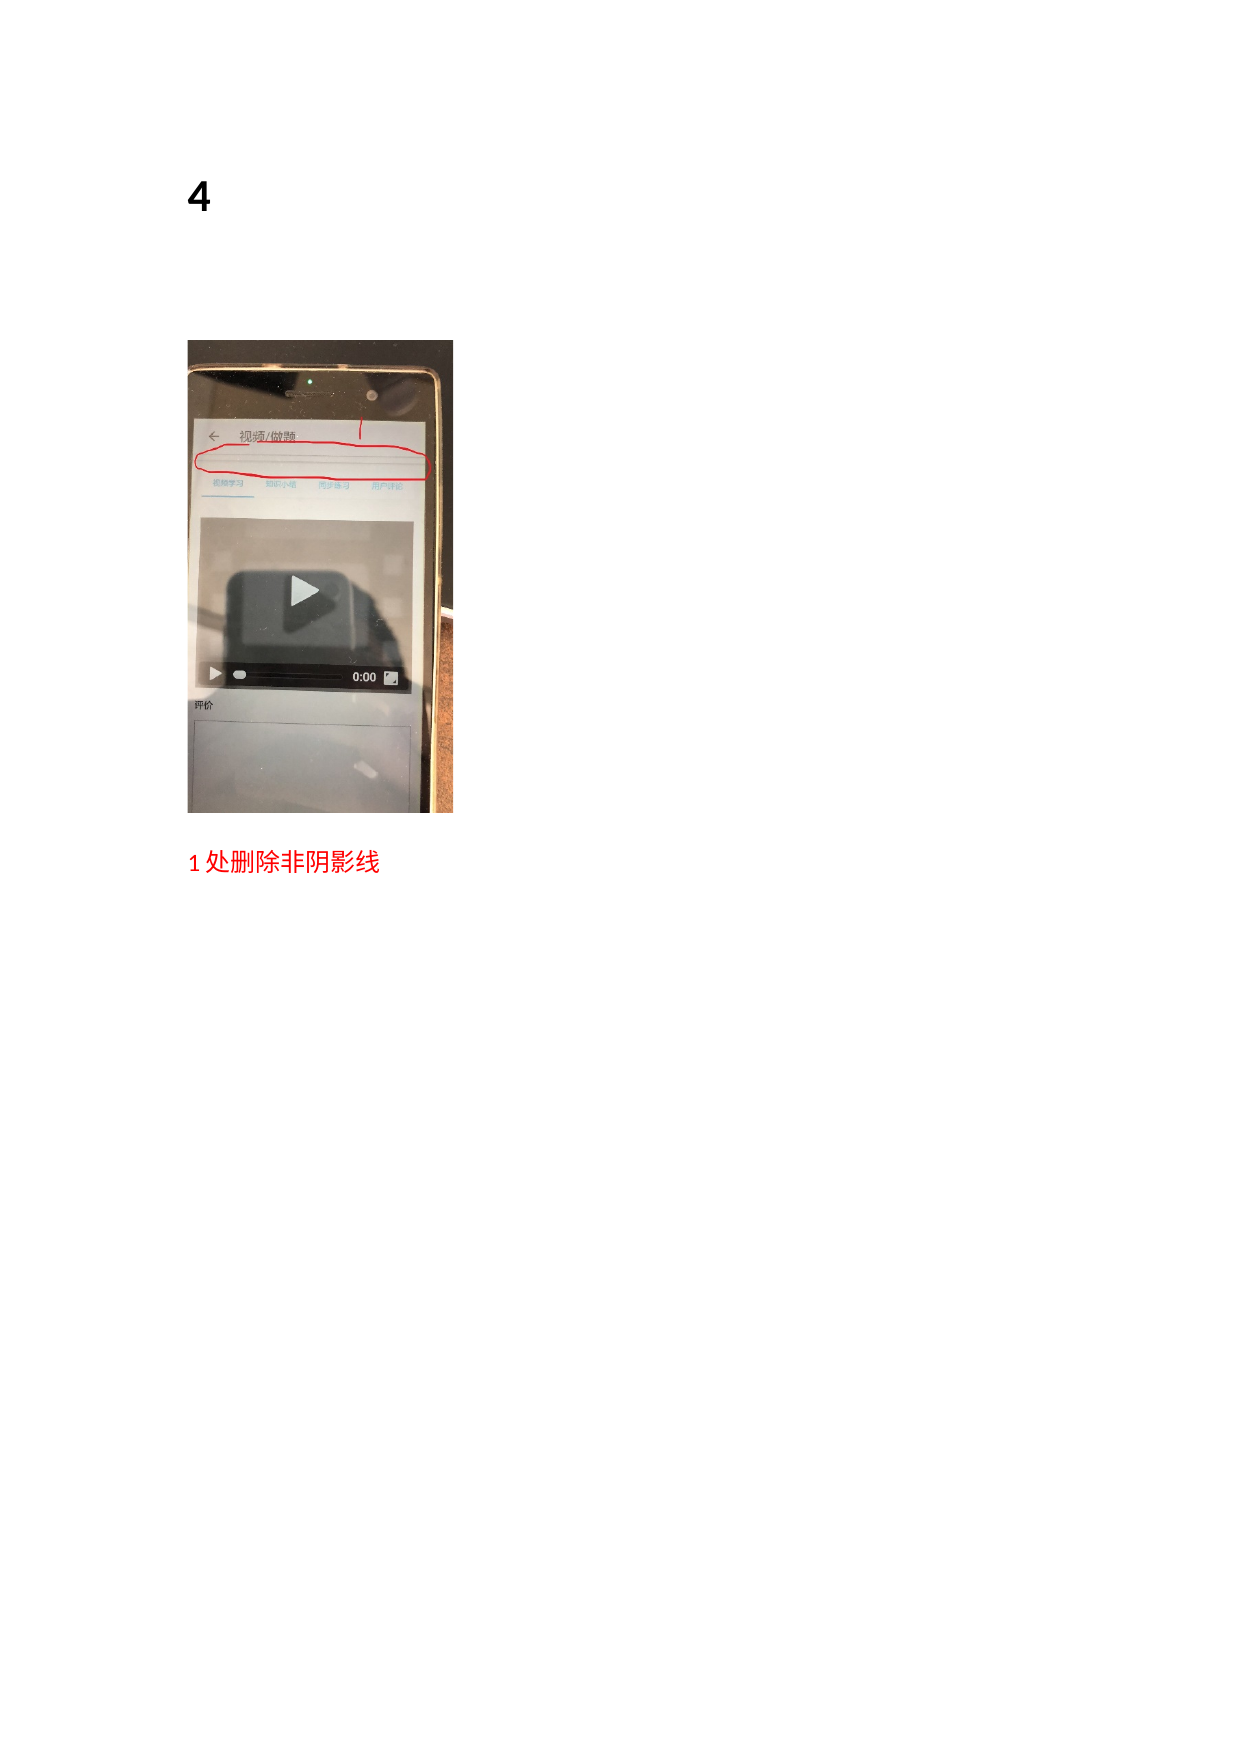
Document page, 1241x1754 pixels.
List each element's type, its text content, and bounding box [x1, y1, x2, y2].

picture [187, 340, 454, 813]
text 1处删除非阴影线 [187, 828, 1053, 893]
subtitle 4 [187, 162, 1053, 227]
